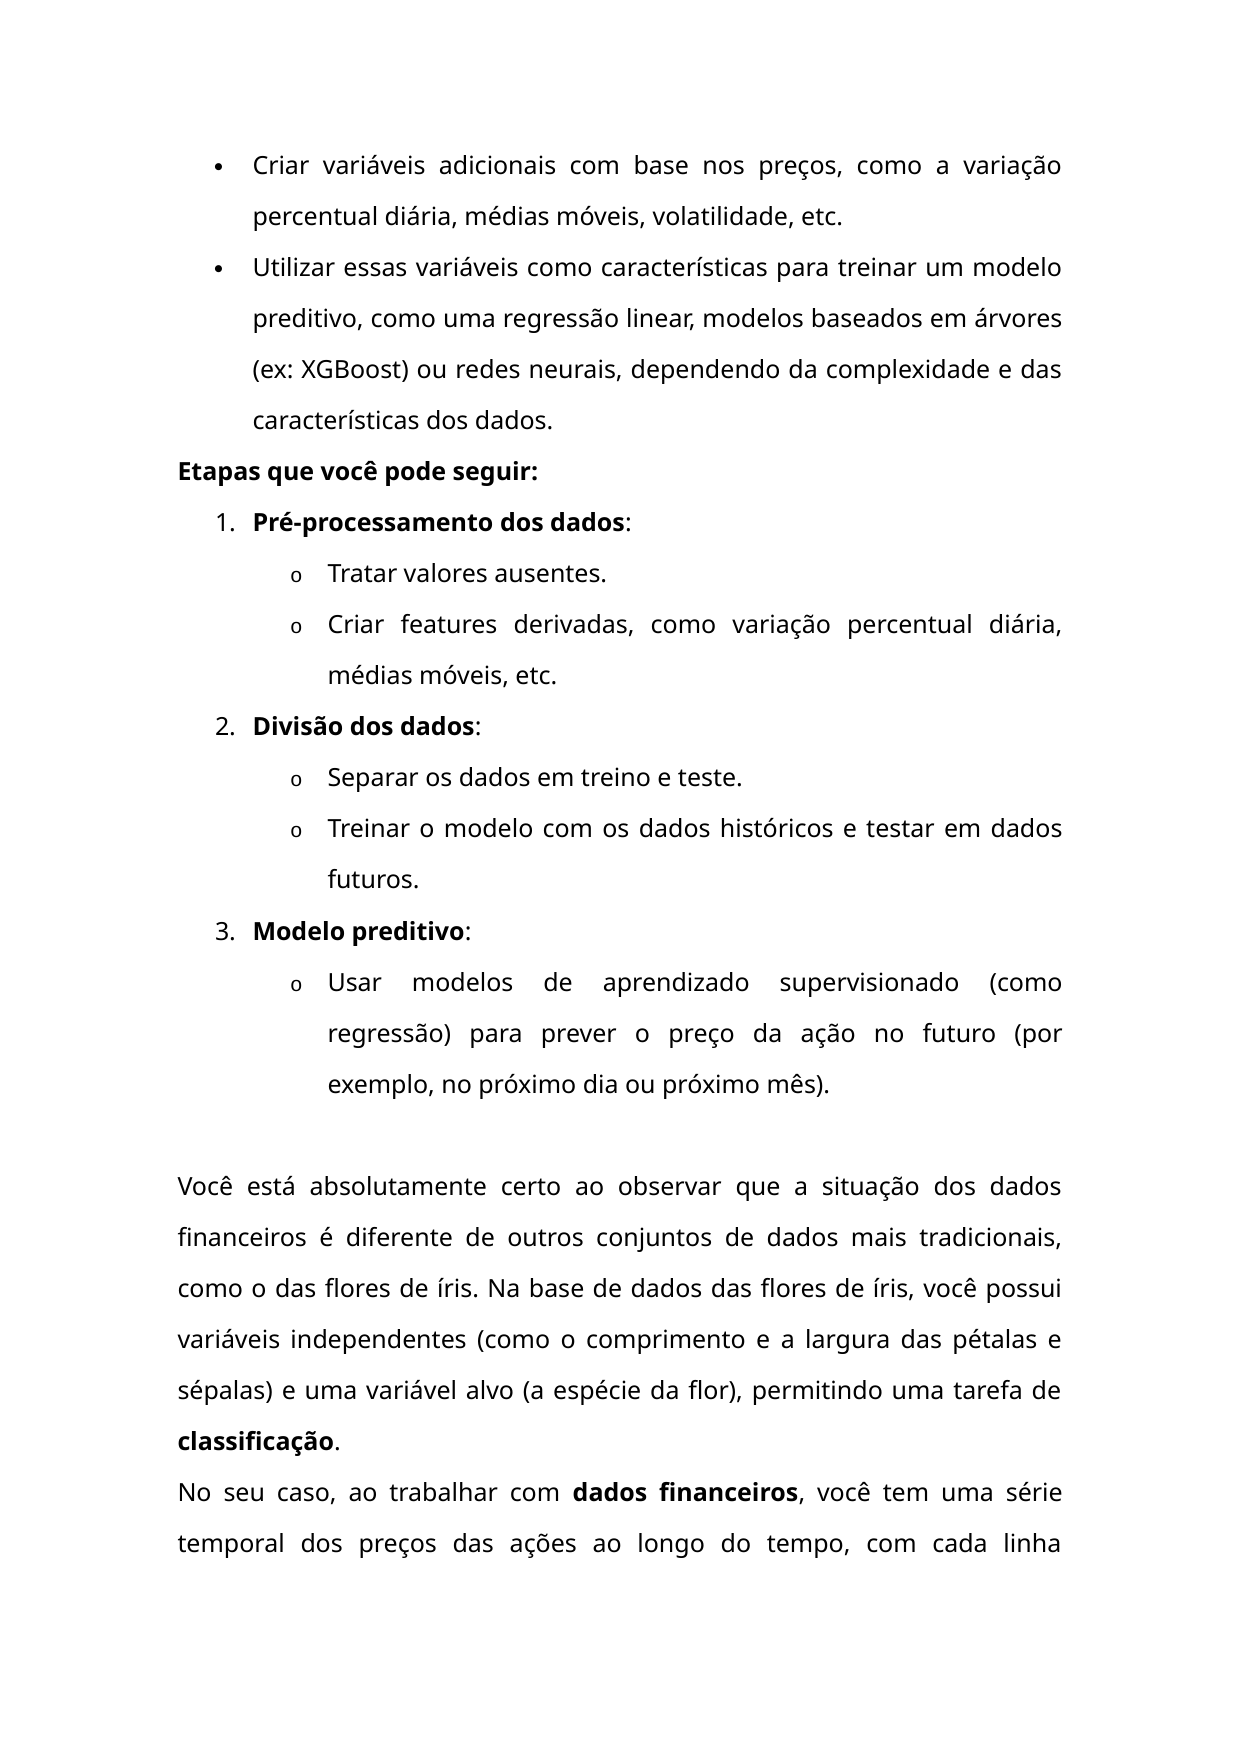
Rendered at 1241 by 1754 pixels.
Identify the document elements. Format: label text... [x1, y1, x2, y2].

list Criar variáveis adicionais com base nos preços, como a variação percentual diária, médias móveis, volatilidade, etc. [215, 148, 1063, 233]
list Tratar valores ausentes. [290, 556, 1063, 590]
list Treinar o modelo com os dados históricos e testar em dados futuros. [290, 811, 1063, 896]
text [177, 1475, 1063, 1560]
list Separar os dados em treino e teste. [290, 760, 1063, 794]
list Utilizar essas variáveis como características para treinar um modelo preditivo, como uma regressão linear, modelos baseados em árvores (ex: XGBoost) ou redes neurais, dependendo da complexidade e das características dos dados. [215, 250, 1063, 437]
list Criar features derivadas, como variação percentual diária, médias móveis, etc. [290, 607, 1063, 692]
list Usar modelos de aprendizado supervisionado (como regressão) para prever o preço da ação no futuro (por exemplo, no próximo dia ou próximo mês). [290, 964, 1063, 1100]
text Você está absolutamente certo ao observar que a situação dos dados financeiros é diferente de outros conjuntos de dados mais tradicionais, como o das flores de íris. Na base de dados das flores de íris, você possui variáveis independentes (como o comprimento e a largura das pétalas e sépalas) e uma variável alvo (a espécie da flor), permitindo uma tarefa de classificação. [177, 1168, 1063, 1458]
list Modelo preditivo: [215, 913, 1063, 947]
list Pré-processamento dos dados: [215, 505, 1063, 539]
list Divisão dos dados: [215, 709, 1063, 743]
text Etapas que você pode seguir: [177, 454, 1063, 488]
